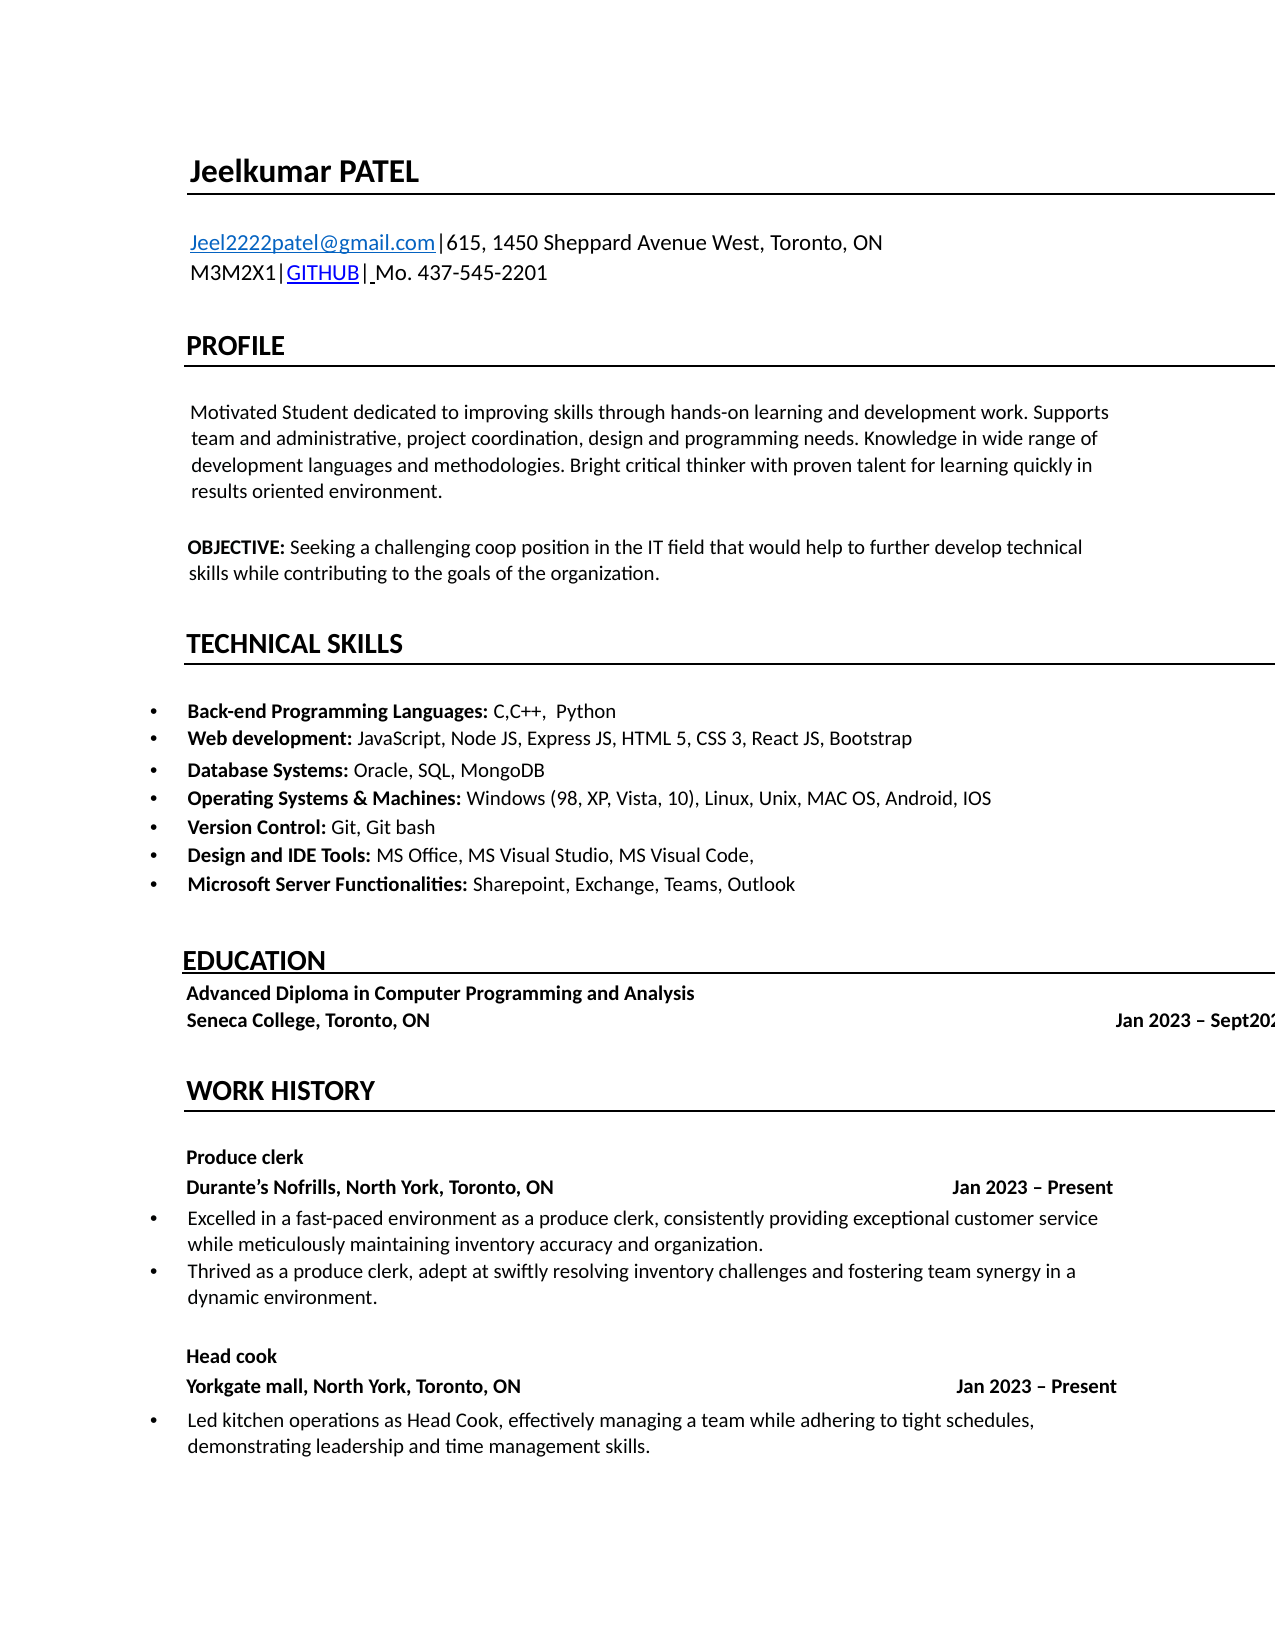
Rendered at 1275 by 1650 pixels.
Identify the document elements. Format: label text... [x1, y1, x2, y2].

text Head cook [186, 1343, 1125, 1368]
text Advanced Diploma in Computer Programming and Analysis [186, 980, 1125, 1005]
text Seneca College, Toronto, ON Jan 2023 – Sept2025 [150, 1007, 1125, 1032]
list Operating Systems & Machines: Windows (98, XP, Vista, 10), Linux, Unix, MAC OS, Android, IOS [150, 785, 1125, 811]
text Durante’s Nofrills, North York, Toronto, ON Jan 2023 – Present [186, 1174, 1125, 1200]
list Database Systems: Oracle, SQL, MongoDB [150, 757, 1125, 782]
text Yorkgate mall, North York, Toronto, ON Jan 2023 – Present [186, 1373, 1125, 1398]
list Microsoft Server Functionalities: Sharepoint, Exchange, Teams, Outlook [150, 871, 1125, 896]
list Excelled in a fast-paced environment as a produce clerk, consistently providing exceptional customer service while meticulously maintaining inventory accuracy and organization. [150, 1205, 1125, 1257]
text Jeel2222patel@gmail.com|615, 1450 Sheppard Avenue West, Toronto, ON M3M2X1|GITHUB| Mo. 437-545-2201 [190, 228, 981, 286]
subtitle WORK HISTORY [186, 1072, 1125, 1108]
list Back-end Programming Languages: C,C++, Python [150, 698, 1125, 723]
text OBJECTIVE: Seeking a challenging coop position in the IT field that would help to further develop technical skills while contributing to the goals of the organization. [187, 534, 1125, 586]
list Version Control: Git, Git bash [150, 814, 1125, 839]
list Web development: JavaScript, Node JS, Express JS, HTML 5, CSS 3, React JS, Bootstrap [150, 725, 1125, 751]
subtitle TECHNICAL SKILLS [186, 625, 1125, 661]
list Thrived as a produce clerk, adept at swiftly resolving inventory challenges and fostering team synergy in a dynamic environment. [150, 1258, 1125, 1309]
text Motivated Student dedicated to improving skills through hands-on learning and development work. Supports team and administrative, project coordination, design and programming needs. Knowledge in wide range of development languages and methodologies. Bright critical thinker with proven talent for learning quickly in results oriented environment. [190, 399, 1125, 503]
list Design and IDE Tools: MS Office, MS Visual Studio, MS Visual Code, [150, 842, 1125, 868]
text Produce clerk [186, 1144, 1125, 1169]
subtitle EDUCATION [150, 942, 1125, 978]
subtitle PROFILE [186, 327, 1125, 363]
text Jeelkumar PATEL [190, 150, 1125, 191]
list Led kitchen operations as Head Cook, effectively managing a team while adhering to tight schedules, demonstrating leadership and time management skills. [150, 1407, 1125, 1458]
